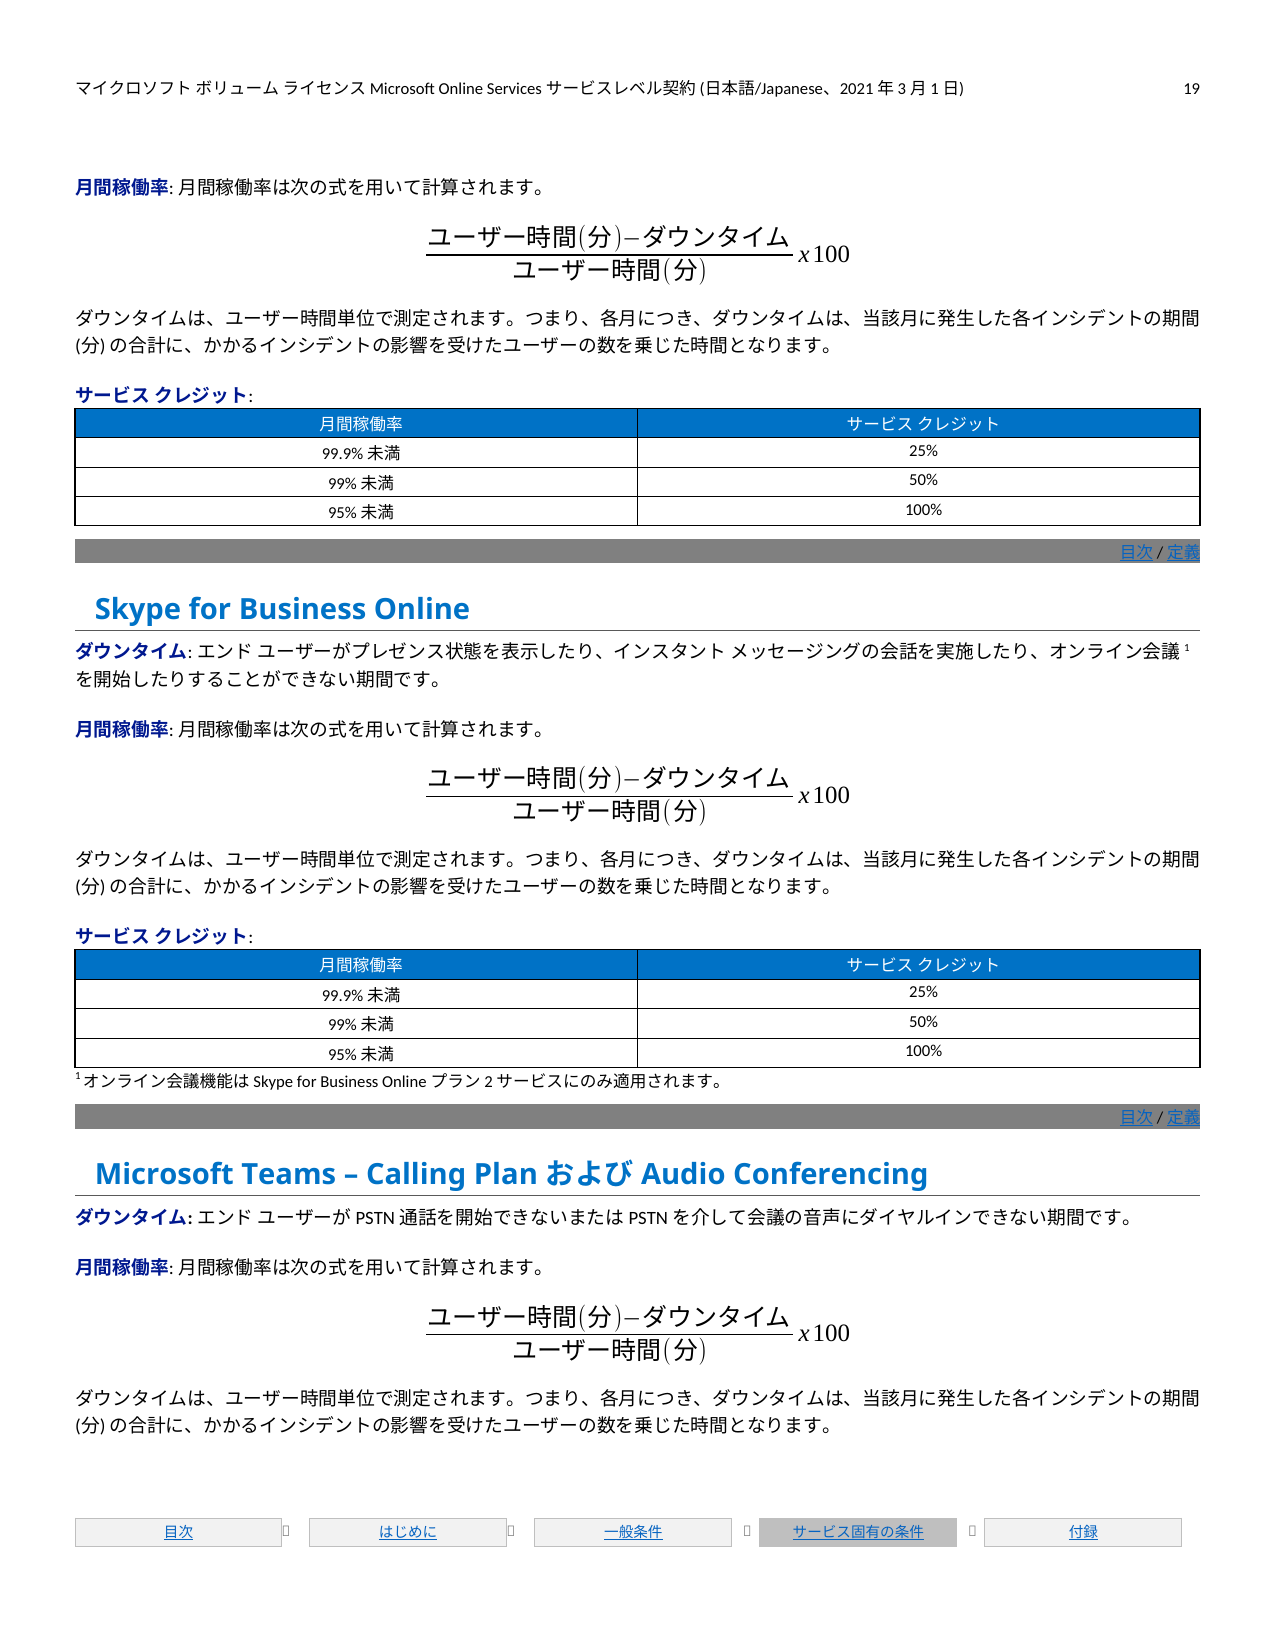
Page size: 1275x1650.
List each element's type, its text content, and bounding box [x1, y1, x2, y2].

text ダウンタイム: エンド ユーザーが PSTN 通話を開始できないまたは PSTN を介して会議の音声にダイヤルインできない期間です。 [75, 1203, 1200, 1230]
list ダウンタイムは、ユーザー時間単位で測定されます。つまり、各月につき、ダウンタイムは、当該月に発生した各インシデントの期間 (分) の合計に、かかるインシデントの影響を受けたユーザーの数を乗じた時間となります。 [75, 845, 1200, 899]
table_cell 99% 未満 [76, 468, 637, 496]
table_cell 99.9% 未満 [76, 438, 637, 467]
table_header 月間稼働率 [76, 409, 637, 437]
table_cell 99.9% 未満 [76, 980, 637, 1008]
table_cell 50% [638, 468, 1199, 496]
list 月間稼働率: 月間稼働率は次の式を用いて計算されます。 [75, 173, 1200, 200]
list サービス クレジット: [75, 381, 1200, 408]
list サービス クレジット: [75, 922, 1200, 949]
table_cell 99% 未満 [76, 1009, 637, 1037]
table_cell 25% [638, 980, 1199, 1008]
list ダウンタイム: エンド ユーザーがプレゼンス状態を表示したり、インスタント メッセージングの会話を実施したり、オンライン会議1 を開始したりすることができない期間です。 [75, 637, 1200, 691]
text 月間稼働率: 月間稼働率は次の式を用いて計算されます。 [75, 1253, 1200, 1280]
list 目次 / 定義 [75, 1104, 1200, 1129]
table_header 月間稼働率 [76, 950, 637, 979]
table_cell 95% 未満 [76, 497, 637, 525]
list ダウンタイムは、ユーザー時間単位で測定されます。つまり、各月につき、ダウンタイムは、当該月に発生した各インシデントの期間 (分) の合計に、かかるインシデントの影響を受けたユーザーの数を乗じた時間となります。 [75, 303, 1200, 358]
list 月間稼働率: 月間稼働率は次の式を用いて計算されます。 [75, 714, 1200, 742]
table_cell 100% [638, 497, 1199, 525]
list 目次 / 定義 [75, 539, 1200, 563]
table_header サービス クレジット [638, 409, 1199, 437]
table_cell 25% [638, 438, 1199, 467]
table_cell 50% [638, 1009, 1199, 1037]
subtitle Skype for Business Online [75, 588, 1200, 630]
text ダウンタイムは、ユーザー時間単位で測定されます。つまり、各月につき、ダウンタイムは、当該月に発生した各インシデントの期間 (分) の合計に、かかるインシデントの影響を受けたユーザーの数を乗じた時間となります。 [75, 1383, 1200, 1438]
subtitle Microsoft Teams – Calling Plan および Audio Conferencing [75, 1154, 1200, 1195]
table_cell 95% 未満 [76, 1039, 637, 1067]
list 1オンライン会議機能は Skype for Business Online プラン 2 サービスにのみ適用されます。 [75, 1068, 1200, 1092]
table_cell 100% [638, 1039, 1199, 1067]
table_header サービス クレジット [638, 950, 1199, 979]
